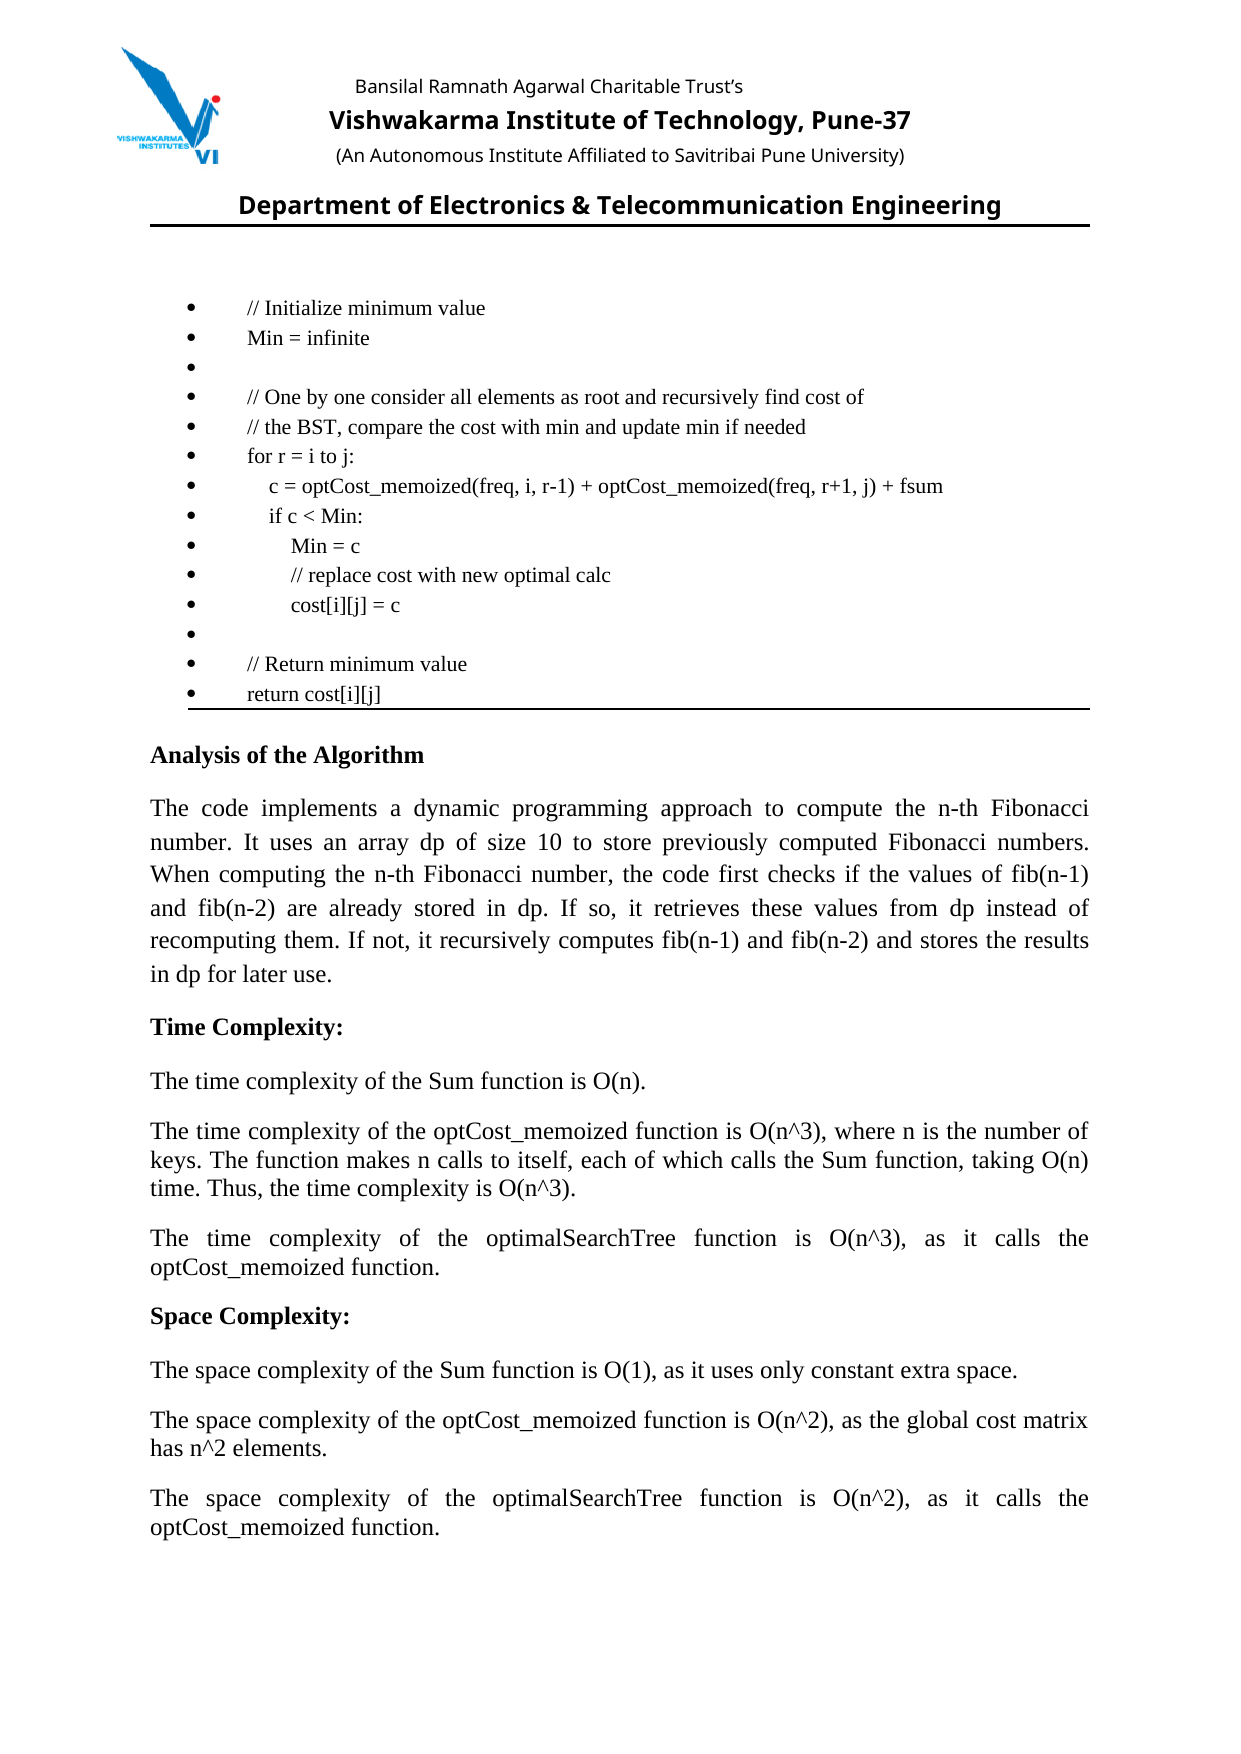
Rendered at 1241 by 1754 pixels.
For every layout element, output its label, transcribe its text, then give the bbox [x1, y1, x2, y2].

text The time complexity of the optCost_memoized function is O(n^3), where n is the number of keys. The function makes n calls to itself, each of which calls the Sum function, taking O(n) time. Thus, the time complexity is O(n^3). [150, 1116, 1090, 1202]
text The time complexity of the Sum function is O(n). [150, 1066, 1090, 1095]
picture [114, 47, 228, 171]
text Space Complexity: [150, 1301, 1090, 1330]
list return cost[i][j] [187, 677, 1090, 710]
text The time complexity of the optimalSearchTree function is O(n^3), as it calls the optCost_memoized function. [150, 1223, 1090, 1281]
list Min = infinite [187, 320, 1090, 350]
list for r = i to j: [187, 439, 1090, 469]
text The space complexity of the optimalSearchTree function is O(n^2), as it calls the optCost_memoized function. [150, 1483, 1090, 1541]
text Time Complexity: [150, 1012, 1090, 1041]
list // the BST, compare the cost with min and update min if needed [187, 409, 1090, 439]
list Min = c [187, 528, 1090, 558]
list cost[i][j] = c [187, 587, 1090, 617]
list c = optCost_memoized(freq, i, r-1) + optCost_memoized(freq, r+1, j) + fsum [187, 469, 1090, 498]
list if c < Min: [187, 498, 1090, 528]
text The space complexity of the optCost_memoized function is O(n^2), as the global cost matrix has n^2 elements. [150, 1405, 1090, 1462]
list // replace cost with new optimal calc [187, 558, 1090, 587]
list // Initialize minimum value [187, 291, 1090, 320]
text Analysis of the Algorithm [150, 740, 1090, 768]
text The space complexity of the Sum function is O(1), as it uses only constant extra space. [150, 1355, 1090, 1384]
list // Return minimum value [187, 647, 1090, 677]
list // One by one consider all elements as root and recursively find cost of [187, 380, 1090, 409]
text The code implements a dynamic programming approach to compute the n-th Fibonacci number. It uses an array dp of size 10 to store previously computed Fibonacci numbers. When computing the n-th Fibonacci number, the code first checks if the values of fib(n-1) and fib(n-2) are already stored in dp. If so, it retrieves these values from dp instead of recomputing them. If not, it recursively computes fib(n-1) and fib(n-2) and stores the results in dp for later use. [150, 793, 1090, 987]
